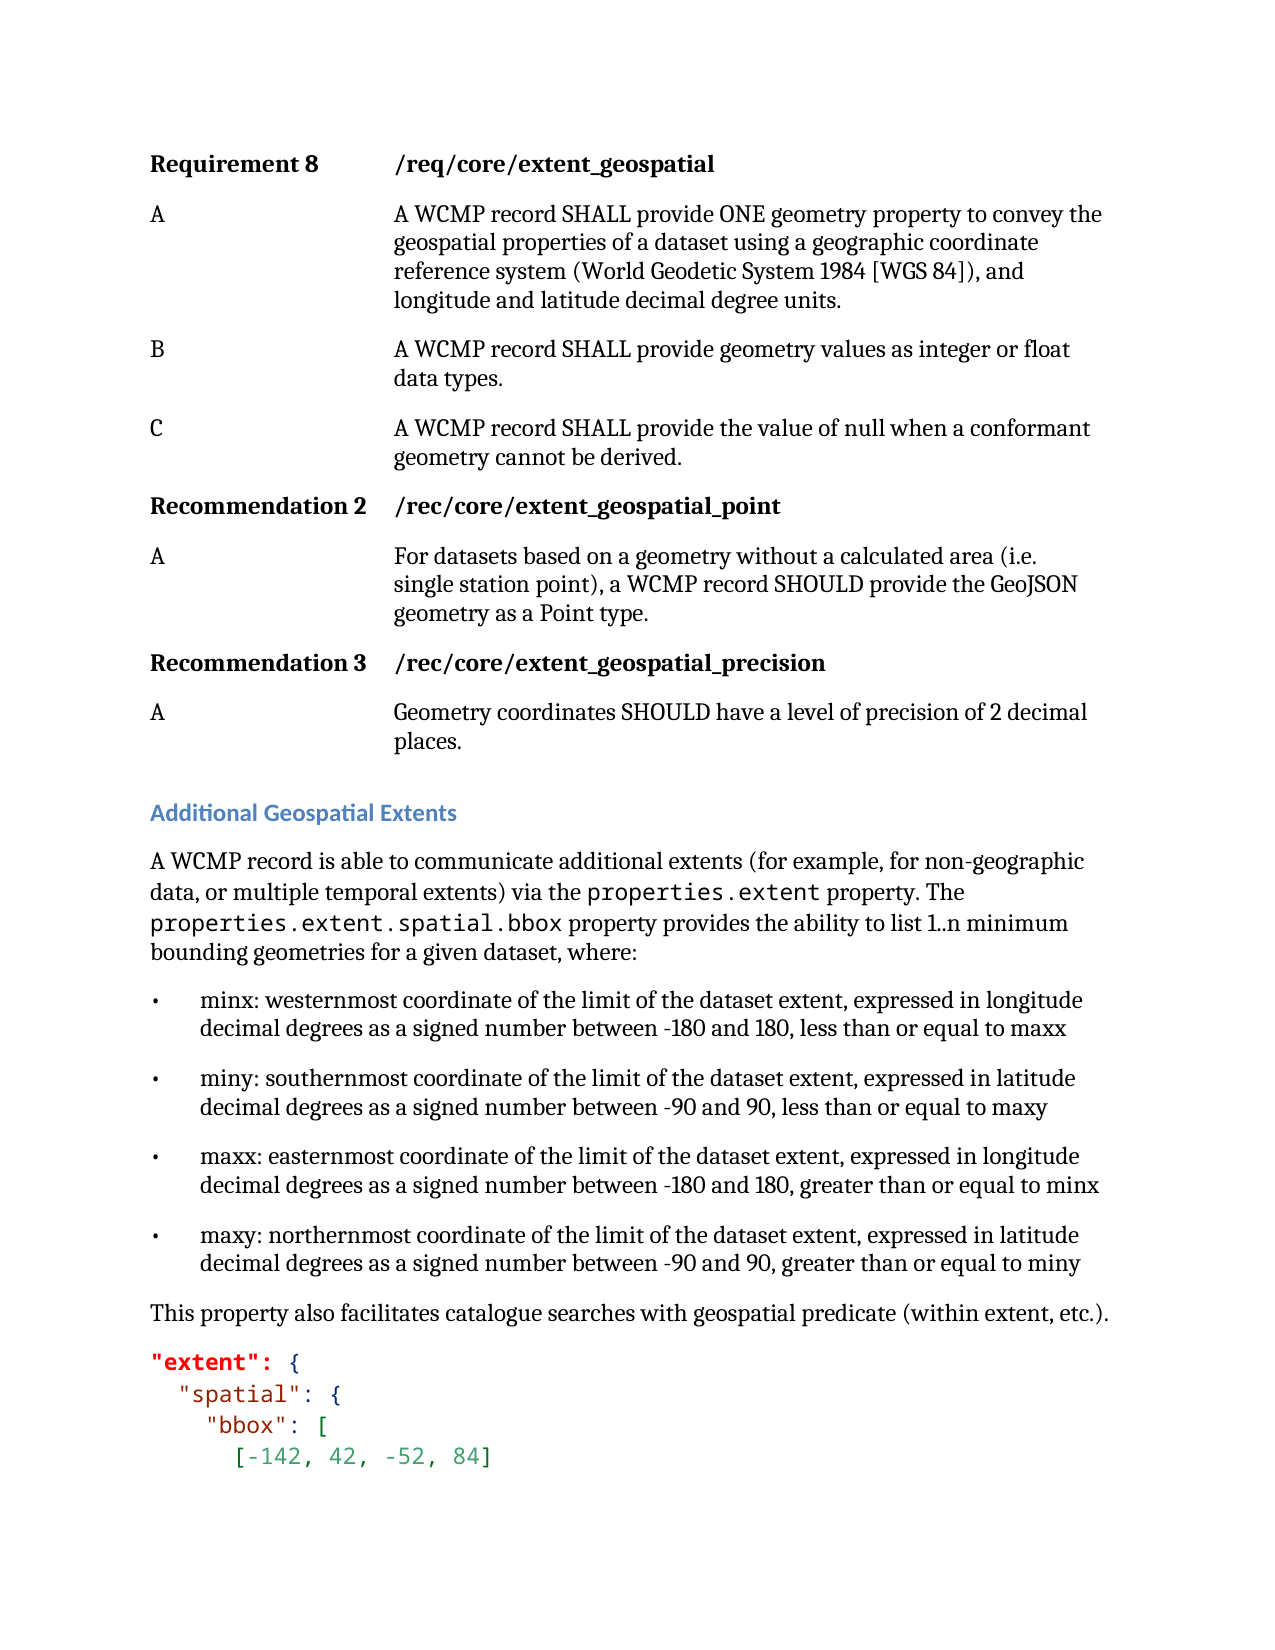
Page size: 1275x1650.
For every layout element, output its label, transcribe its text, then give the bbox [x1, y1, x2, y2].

table_cell A [139, 200, 382, 335]
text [150, 1346, 1125, 1471]
table_cell A [139, 698, 382, 777]
table_header Requirement 8 [139, 150, 382, 199]
list minx: westernmost coordinate of the limit of the dataset extent, expressed in longitude decimal degrees as a signed number between -180 and 180, less than or equal to maxx [150, 986, 1125, 1043]
table_cell B [139, 335, 382, 414]
table_cell For datasets based on a geometry without a calculated area (i.e. single station point), a WCMP record SHOULD provide the GeoJSON geometry as a Point type. [383, 542, 1114, 649]
subtitle Additional Geospatial Extents [150, 797, 1125, 828]
table_header Recommendation 2 [139, 492, 382, 542]
table_header /rec/core/extent_geospatial_precision [383, 649, 1114, 698]
table_header Recommendation 3 [139, 649, 382, 698]
list miny: southernmost coordinate of the limit of the dataset extent, expressed in latitude decimal degrees as a signed number between -90 and 90, less than or equal to maxy [150, 1064, 1125, 1121]
table_cell A [139, 542, 382, 649]
table_cell Geometry coordinates SHOULD have a level of precision of 2 decimal places. [383, 698, 1114, 777]
table_header /rec/core/extent_geospatial_point [383, 492, 1114, 542]
table_cell A WCMP record SHALL provide geometry values as integer or float data types. [383, 335, 1114, 414]
table_cell C [139, 414, 382, 492]
table_header /req/core/extent_geospatial [383, 150, 1114, 199]
text A WCMP record is able to communicate additional extents (for example, for non-geographic data, or multiple temporal extents) via the properties.extent property. The properties.extent.spatial.bbox property provides the ability to list 1..n minimum bounding geometries for a given dataset, where: [150, 847, 1125, 967]
table_cell A WCMP record SHALL provide the value of null when a conformant geometry cannot be derived. [383, 414, 1114, 492]
text This property also facilitates catalogue searches with geospatial predicate (within extent, etc.). [150, 1299, 1125, 1328]
